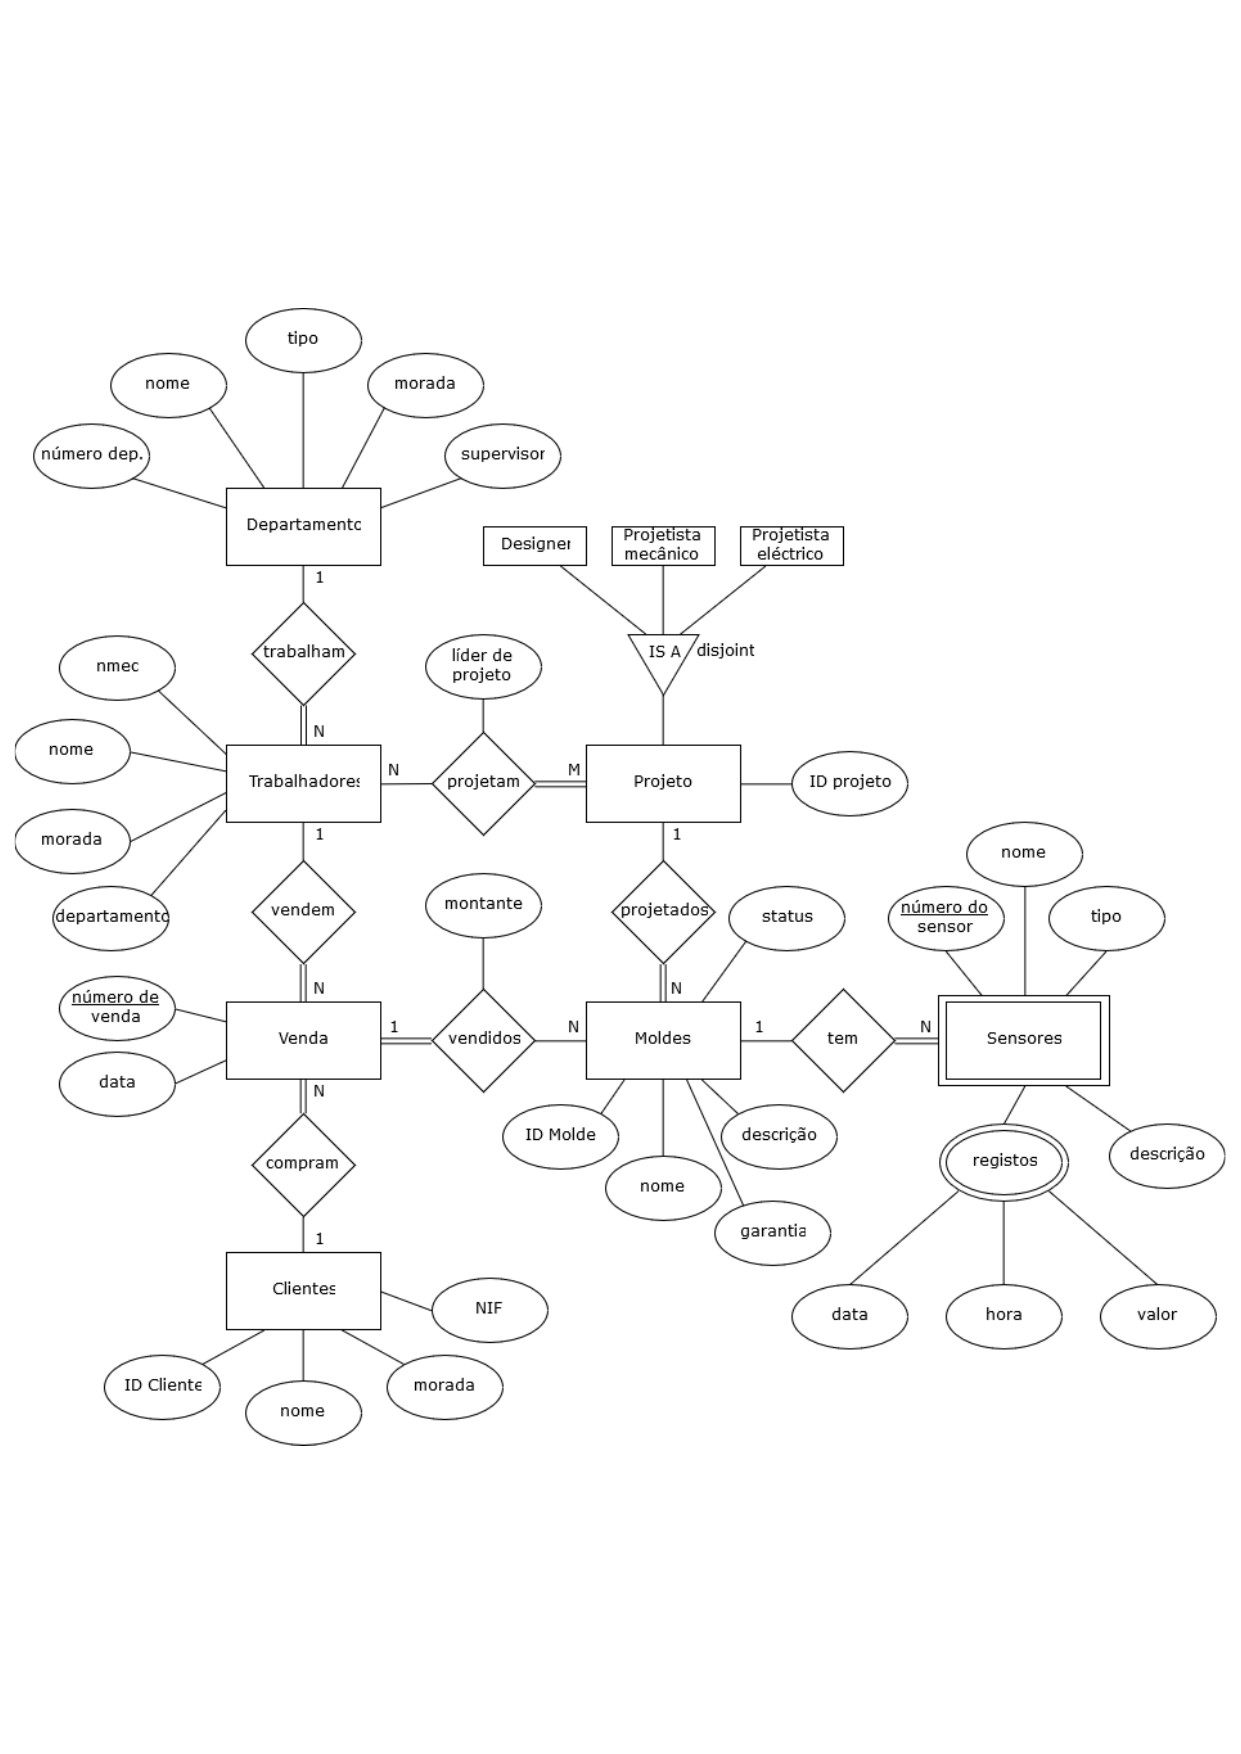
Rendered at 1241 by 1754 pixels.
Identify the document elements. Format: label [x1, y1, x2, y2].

picture [14, 308, 1226, 1446]
